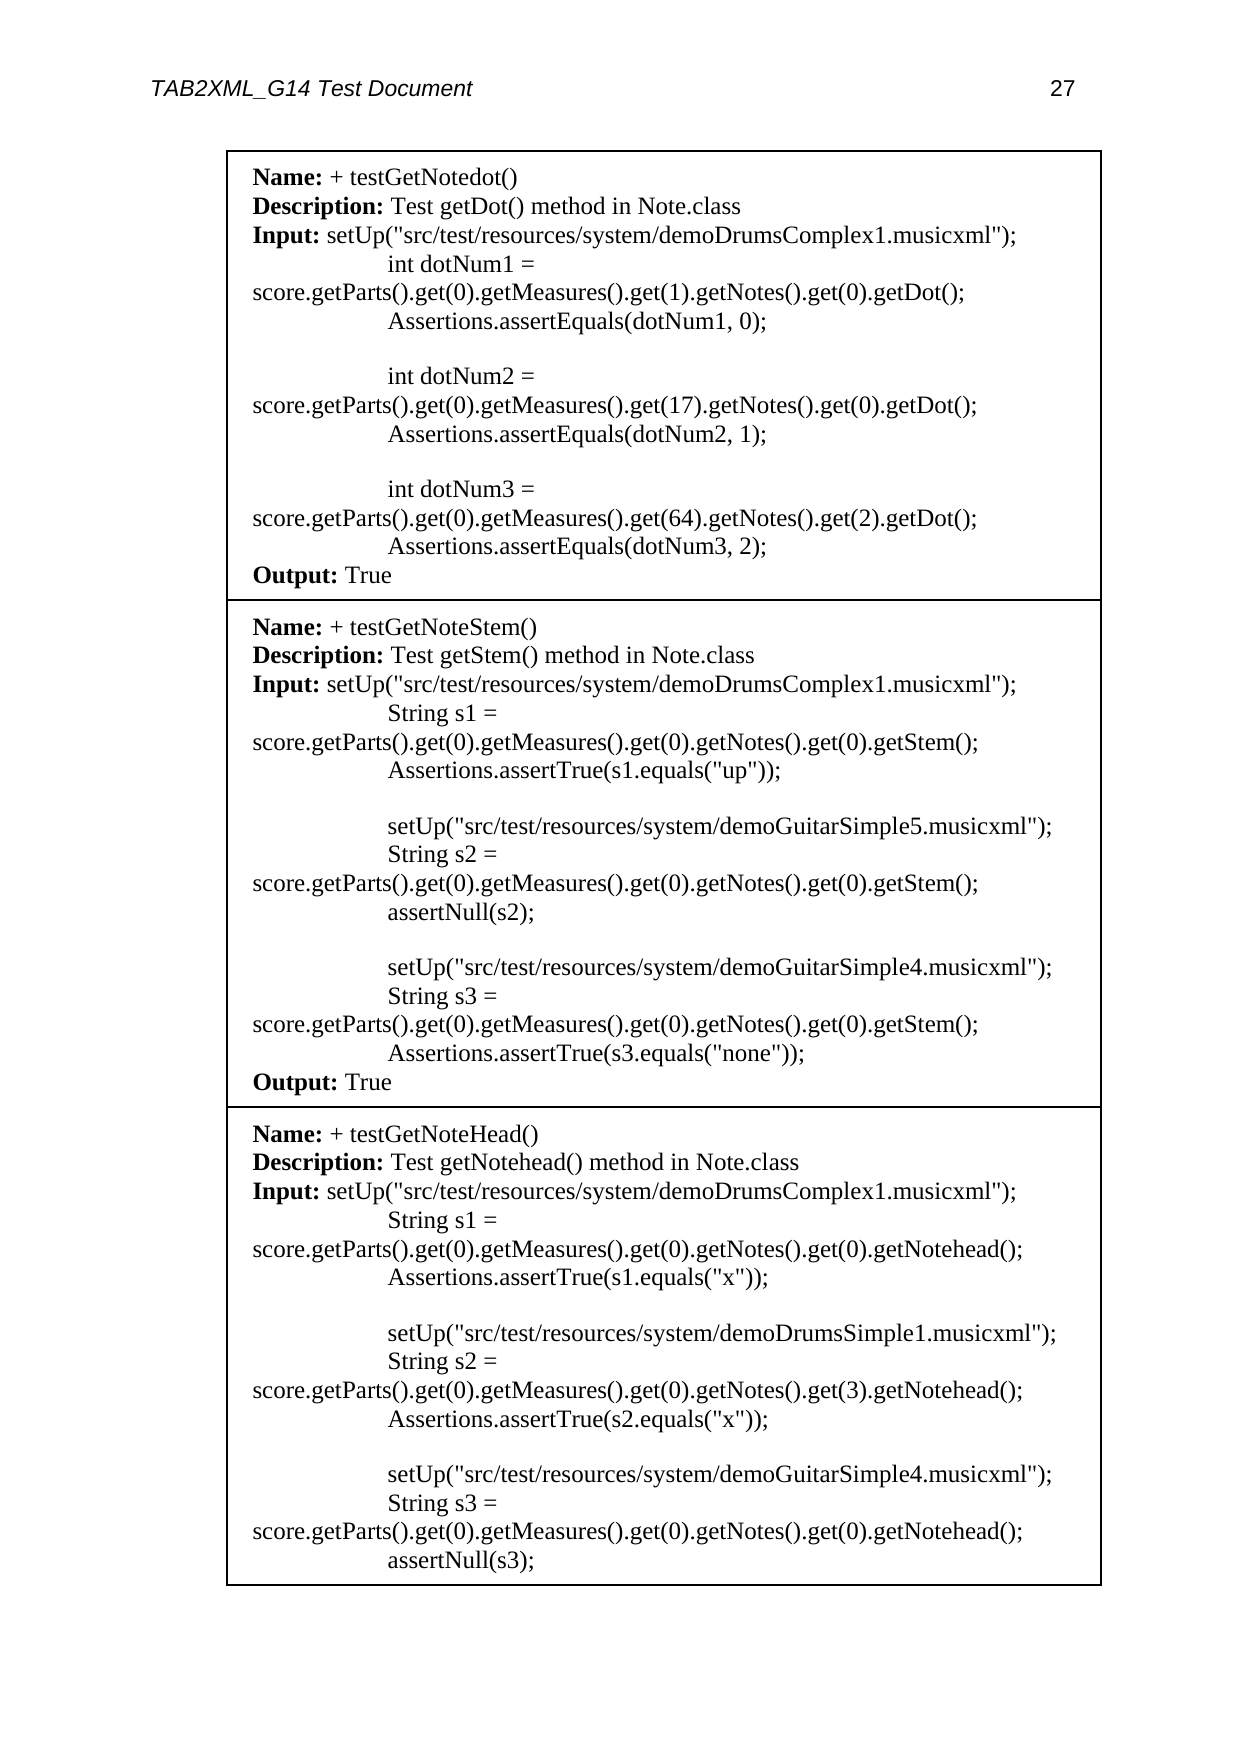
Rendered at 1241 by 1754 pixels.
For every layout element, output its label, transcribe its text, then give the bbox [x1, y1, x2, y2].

table_cell Name: + testGetNotedot() Description: Test getDot() method in Note.class Input: setUp("src/test/resources/system/demoDrumsComplex1.musicxml"); int dotNum1 = score.getParts().get(0).getMeasures().get(1).getNotes().get(0).getDot(); Assertions.assertEquals(dotNum1, 0); int dotNum2 = score.getParts().get(0).getMeasures().get(17).getNotes().get(0).getDot(); Assertions.assertEquals(dotNum2, 1); int dotNum3 = score.getParts().get(0).getMeasures().get(64).getNotes().get(2).getDot(); Assertions.assertEquals(dotNum3, 2); Output: True [228, 152, 1100, 599]
table_cell Name: + testGetNoteStem() Description: Test getStem() method in Note.class Input: setUp("src/test/resources/system/demoDrumsComplex1.musicxml"); String s1 = score.getParts().get(0).getMeasures().get(0).getNotes().get(0).getStem(); Assertions.assertTrue(s1.equals("up")); setUp("src/test/resources/system/demoGuitarSimple5.musicxml"); String s2 = score.getParts().get(0).getMeasures().get(0).getNotes().get(0).getStem(); assertNull(s2); setUp("src/test/resources/system/demoGuitarSimple4.musicxml"); String s3 = score.getParts().get(0).getMeasures().get(0).getNotes().get(0).getStem(); Assertions.assertTrue(s3.equals("none")); Output: True [228, 601, 1100, 1106]
